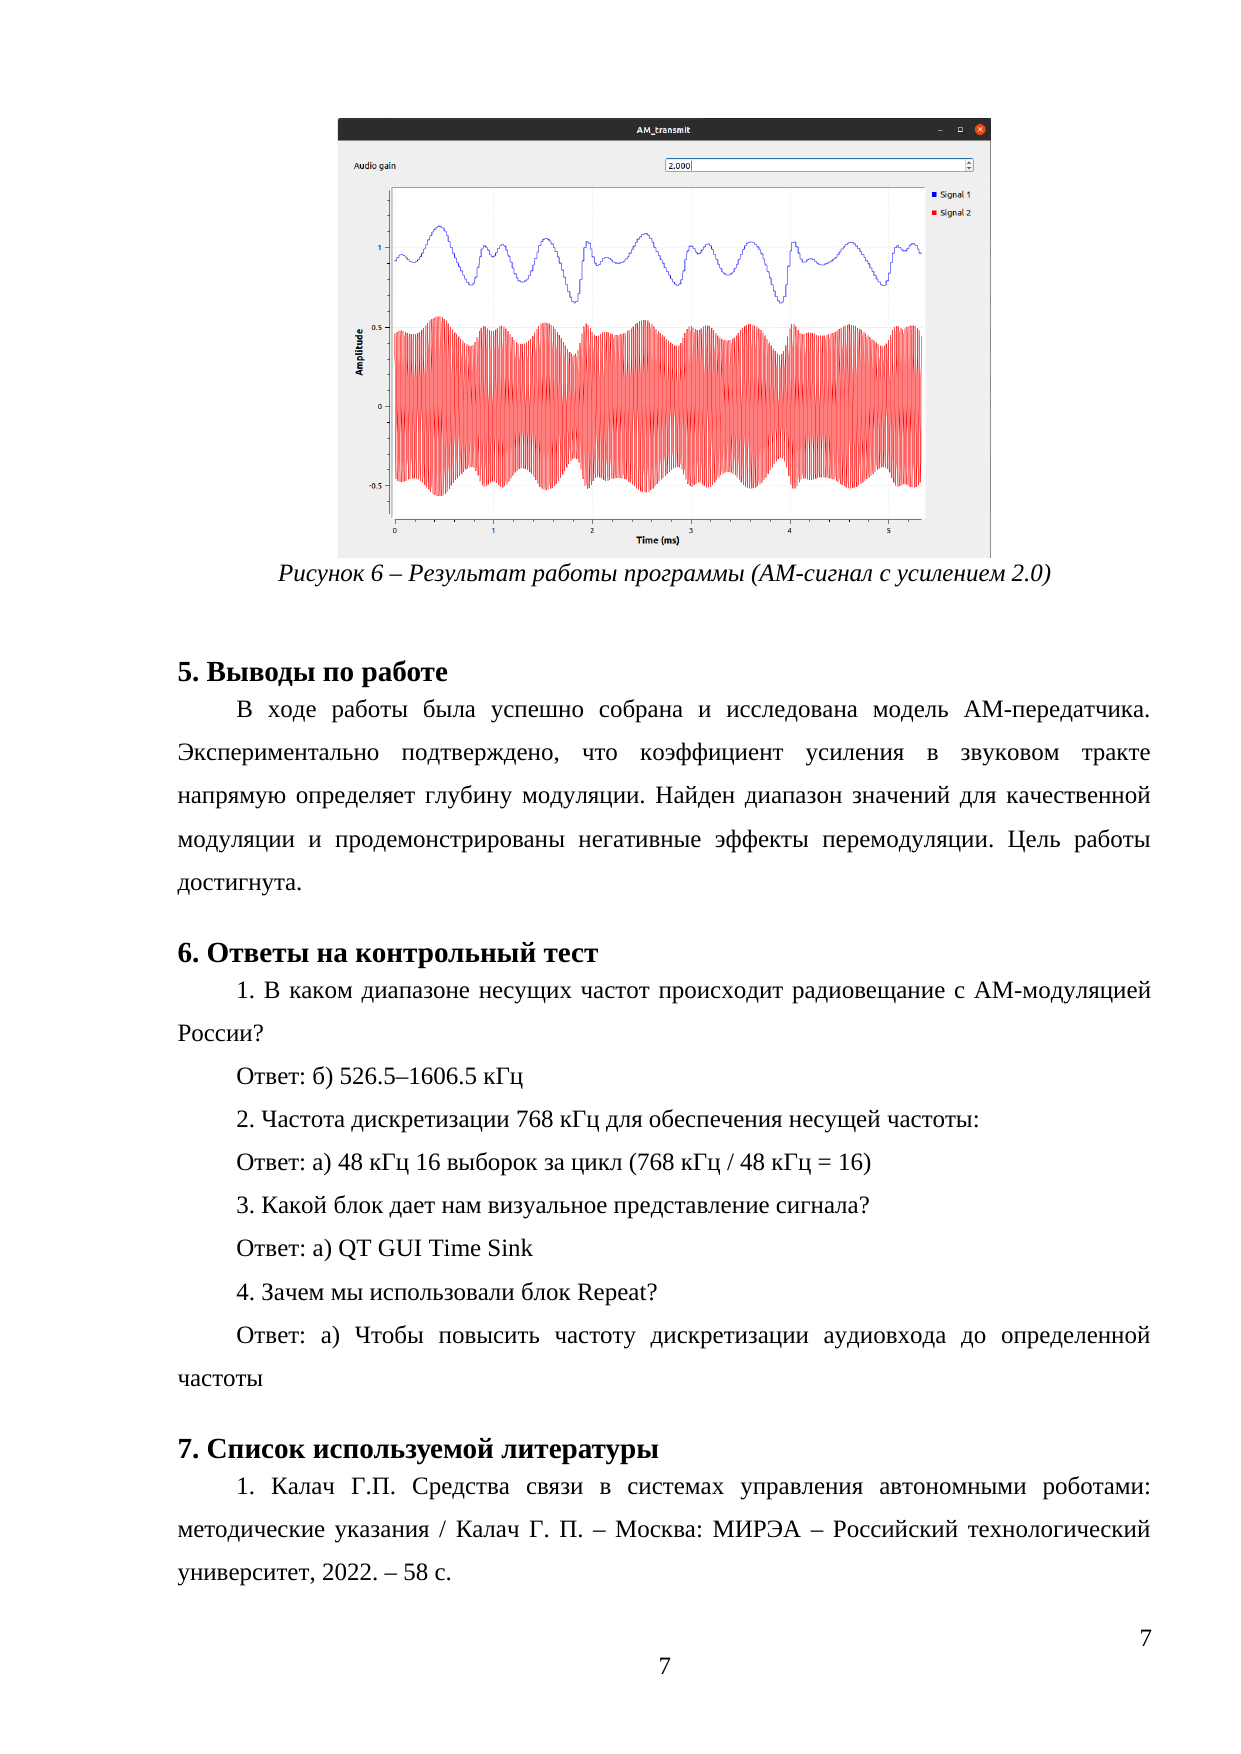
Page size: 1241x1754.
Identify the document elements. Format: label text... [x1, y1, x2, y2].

text Рисунок 6 – Результат работы программы (АМ-сигнал с усилением 2.0) [177, 558, 1152, 586]
text 4. Зачем мы использовали блок Repeat? [177, 1277, 1152, 1305]
text 3. Какой блок дает нам визуальное представление сигнала? [177, 1190, 1152, 1219]
text Ответ: а) 48 кГц 16 выборок за цикл (768 кГц / 48 кГц = 16) [177, 1147, 1152, 1176]
text 1. Калач Г.П. Средства связи в системах управления автономными роботами: методические указания / Калач Г. П. – Москва: МИРЭА – Российский технологический университет, 2022. – 58 с. [177, 1471, 1152, 1586]
text Ответ: б) 526.5–1606.5 кГц [177, 1061, 1152, 1090]
text 1. В каком диапазоне несущих частот происходит радиовещание с АМ-модуляцией России? [177, 975, 1152, 1047]
subtitle 7. Список используемой литературы [177, 1431, 1152, 1464]
subtitle 5. Выводы по работе [177, 654, 1152, 688]
picture [337, 118, 991, 558]
text Ответ: а) Чтобы повысить частоту дискретизации аудиовхода до определенной частоты [177, 1320, 1152, 1392]
subtitle 6. Ответы на контрольный тест [177, 935, 1152, 968]
text Ответ: а) QT GUI Time Sink [177, 1233, 1152, 1262]
text 2. Частота дискретизации 768 кГц для обеспечения несущей частоты: [177, 1104, 1152, 1133]
text В ходе работы была успешно собрана и исследована модель АМ-передатчика. Экспериментально подтверждено, что коэффициент усиления в звуковом тракте напрямую определяет глубину модуляции. Найден диапазон значений для качественной модуляции и продемонстрированы негативные эффекты перемодуляции. Цель работы достигнута. [177, 694, 1152, 896]
